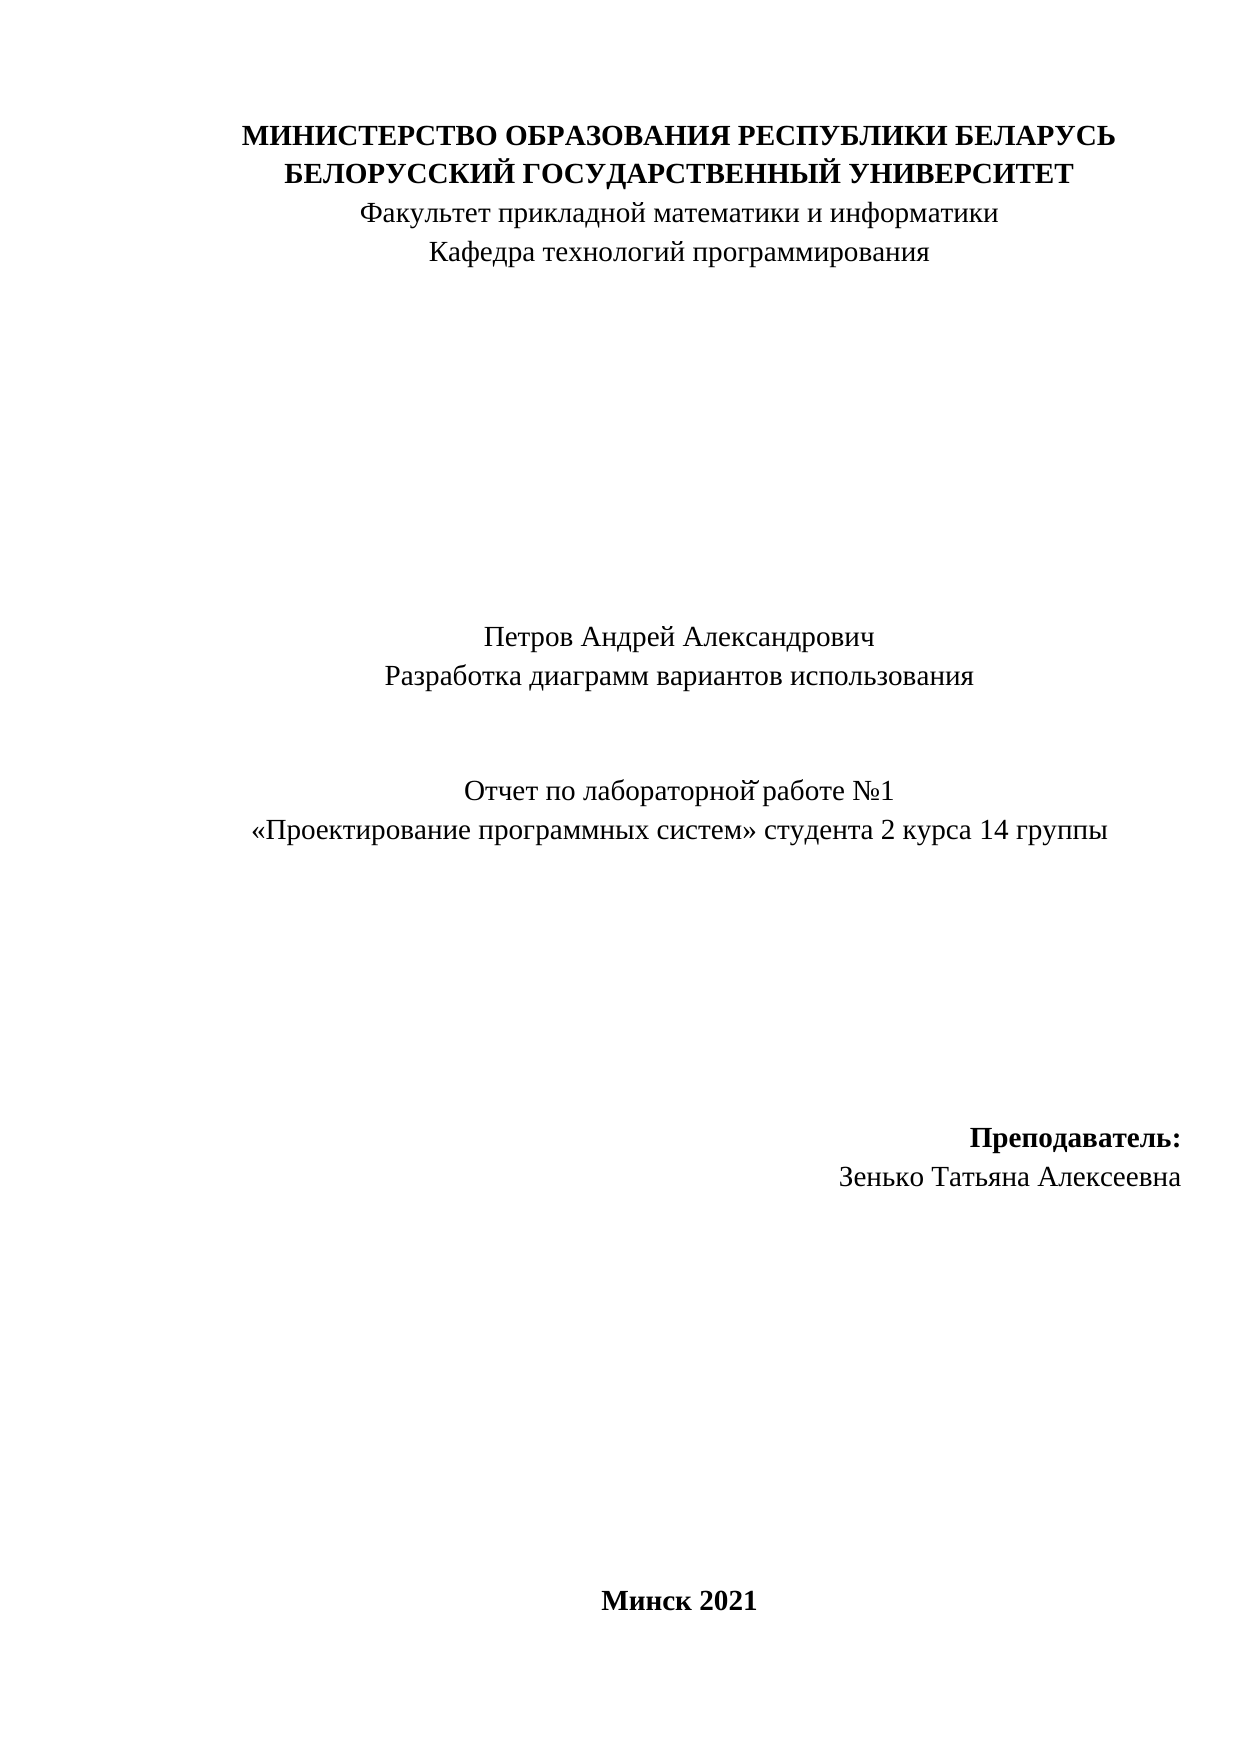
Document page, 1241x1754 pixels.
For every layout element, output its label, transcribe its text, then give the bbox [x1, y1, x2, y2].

text Факультет прикладной математики и информатики [177, 195, 1181, 229]
text Разработка диаграмм вариантов использования [177, 658, 1181, 691]
text Минск 2021 [177, 1583, 1181, 1616]
text «Проектирование программных систем» студента 2 курса 14 группы [177, 812, 1181, 845]
text Преподаватель: [177, 1120, 1181, 1154]
text Зенько Татьяна Алексеевна [177, 1159, 1181, 1192]
text МИНИСТЕРСТВО ОБРАЗОВАНИЯ РЕСПУБЛИКИ БЕЛАРУСЬ БЕЛОРУССКИЙ ГОСУДАРСТВЕННЫЙ УНИВЕРСИТЕТ [177, 118, 1181, 190]
text Кафедра технологий программирования [177, 234, 1181, 267]
text Петров Андрей Александрович [177, 619, 1181, 653]
text Отчет по лабораторной̆ работе №1 [177, 773, 1181, 807]
